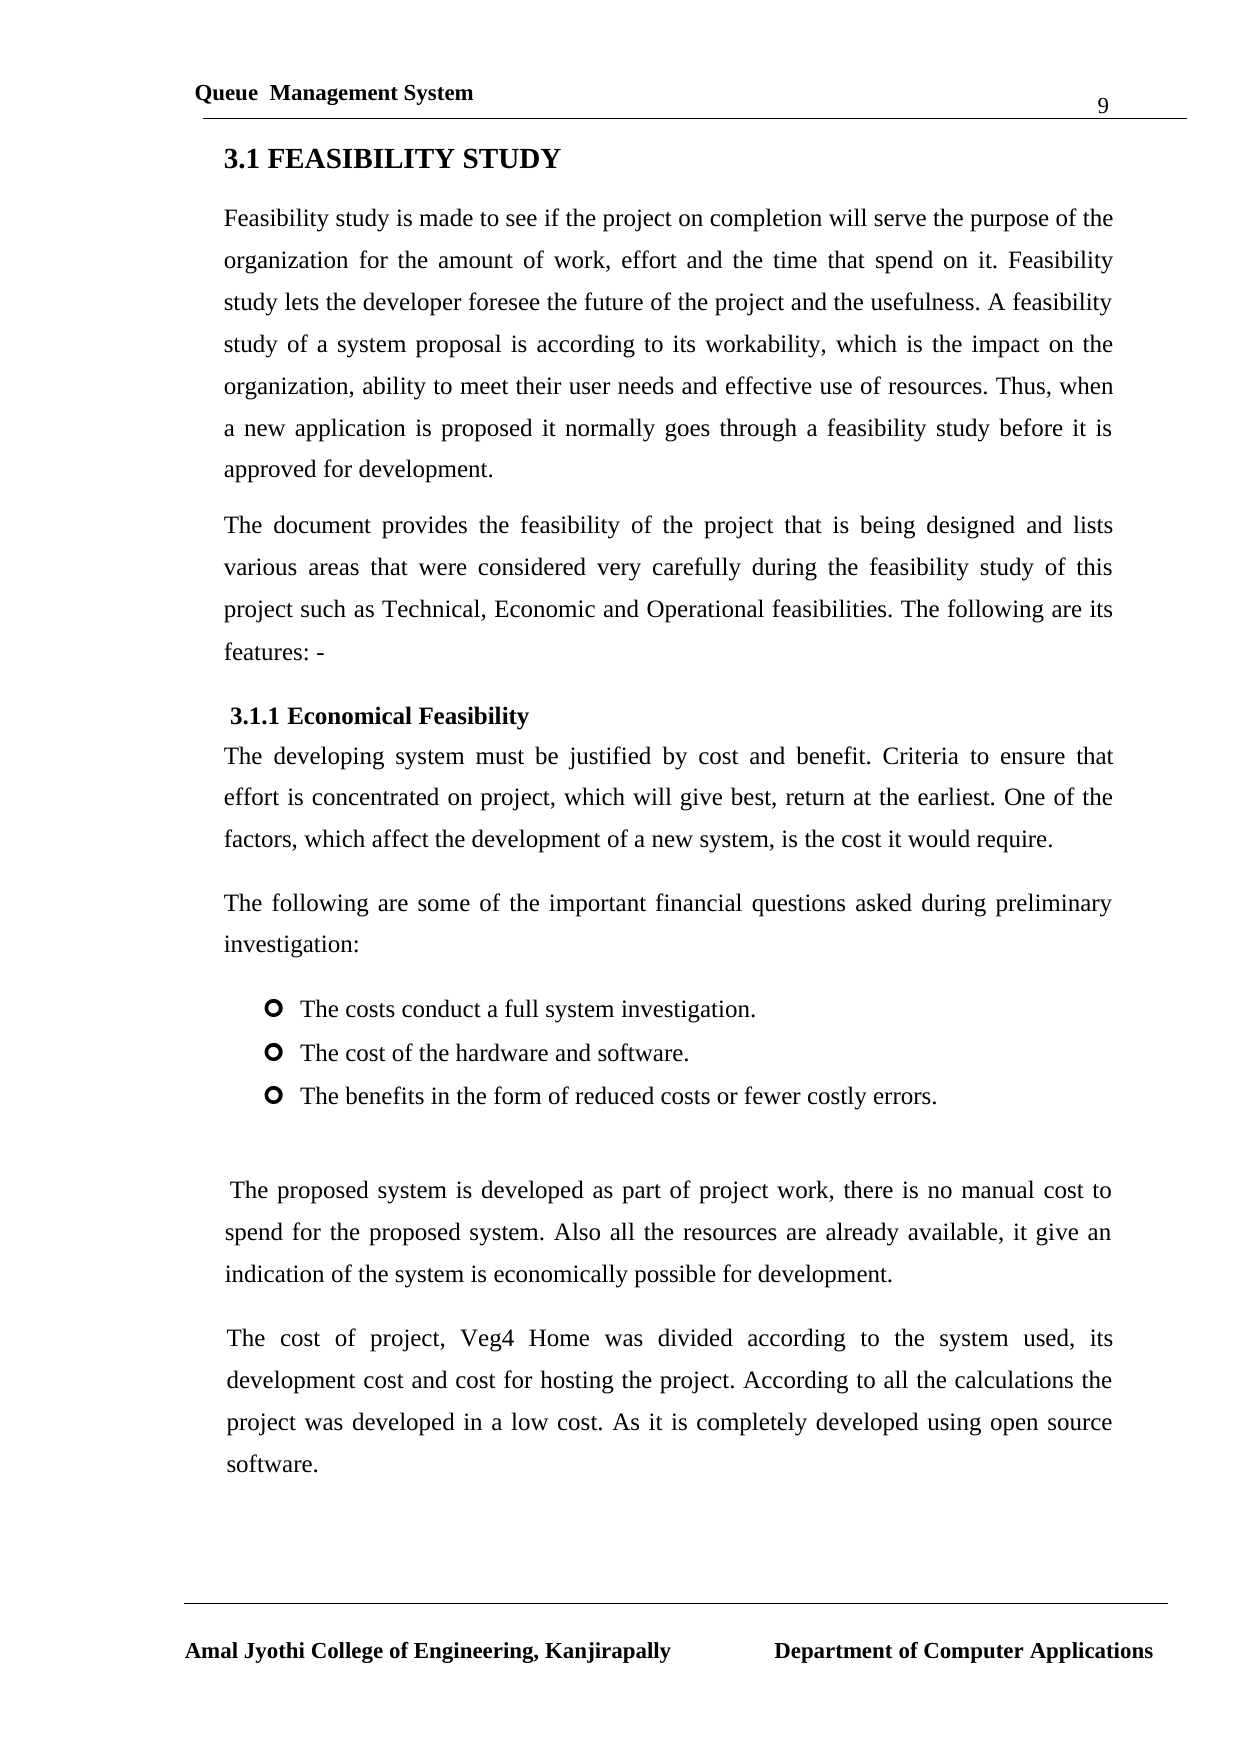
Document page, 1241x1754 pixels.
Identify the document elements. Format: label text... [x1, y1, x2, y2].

text The cost of project, Veg4 Home was divided according to the system used, its development cost and cost for hosting the project. According to all the calculations the project was developed in a low cost. As it is completely developed using open source software. [226, 1323, 1114, 1478]
subtitle Economical Feasibility [230, 701, 1194, 730]
list The benefits in the form of reduced costs or fewer costly errors. [262, 1081, 1194, 1110]
list The cost of the hardware and software. [262, 1038, 1194, 1067]
text The proposed system is developed as part of project work, there is no manual cost to spend for the proposed system. Also all the resources are already available, it give an indication of the system is economically possible for development. [224, 1176, 1113, 1288]
text The developing system must be justified by cost and benefit. Criteria to ensure that effort is concentrated on project, which will give best, return at the earliest. One of the factors, which affect the development of a new system, is the cost it would require. [223, 741, 1114, 853]
subtitle FEASIBILITY STUDY [223, 141, 1194, 174]
list The costs conduct a full system investigation. [262, 994, 1194, 1022]
text The document provides the feasibility of the project that is being designed and lists various areas that were considered very carefully during the feasibility study of this project such as Technical, Economic and Operational feasibilities. The following are its features: - [223, 510, 1114, 665]
text The following are some of the important financial questions asked during preliminary investigation: [223, 888, 1113, 958]
text Feasibility study is made to see if the project on completion will serve the purpose of the organization for the amount of work, effort and the time that spend on it. Feasibility study lets the developer foresee the future of the project and the usefulness. A feasibility study of a system proposal is according to its workability, which is the impact on the organization, ability to meet their user needs and effective use of resources. Thus, when a new application is proposed it normally goes through a feasibility study before it is approved for development. [223, 203, 1114, 483]
